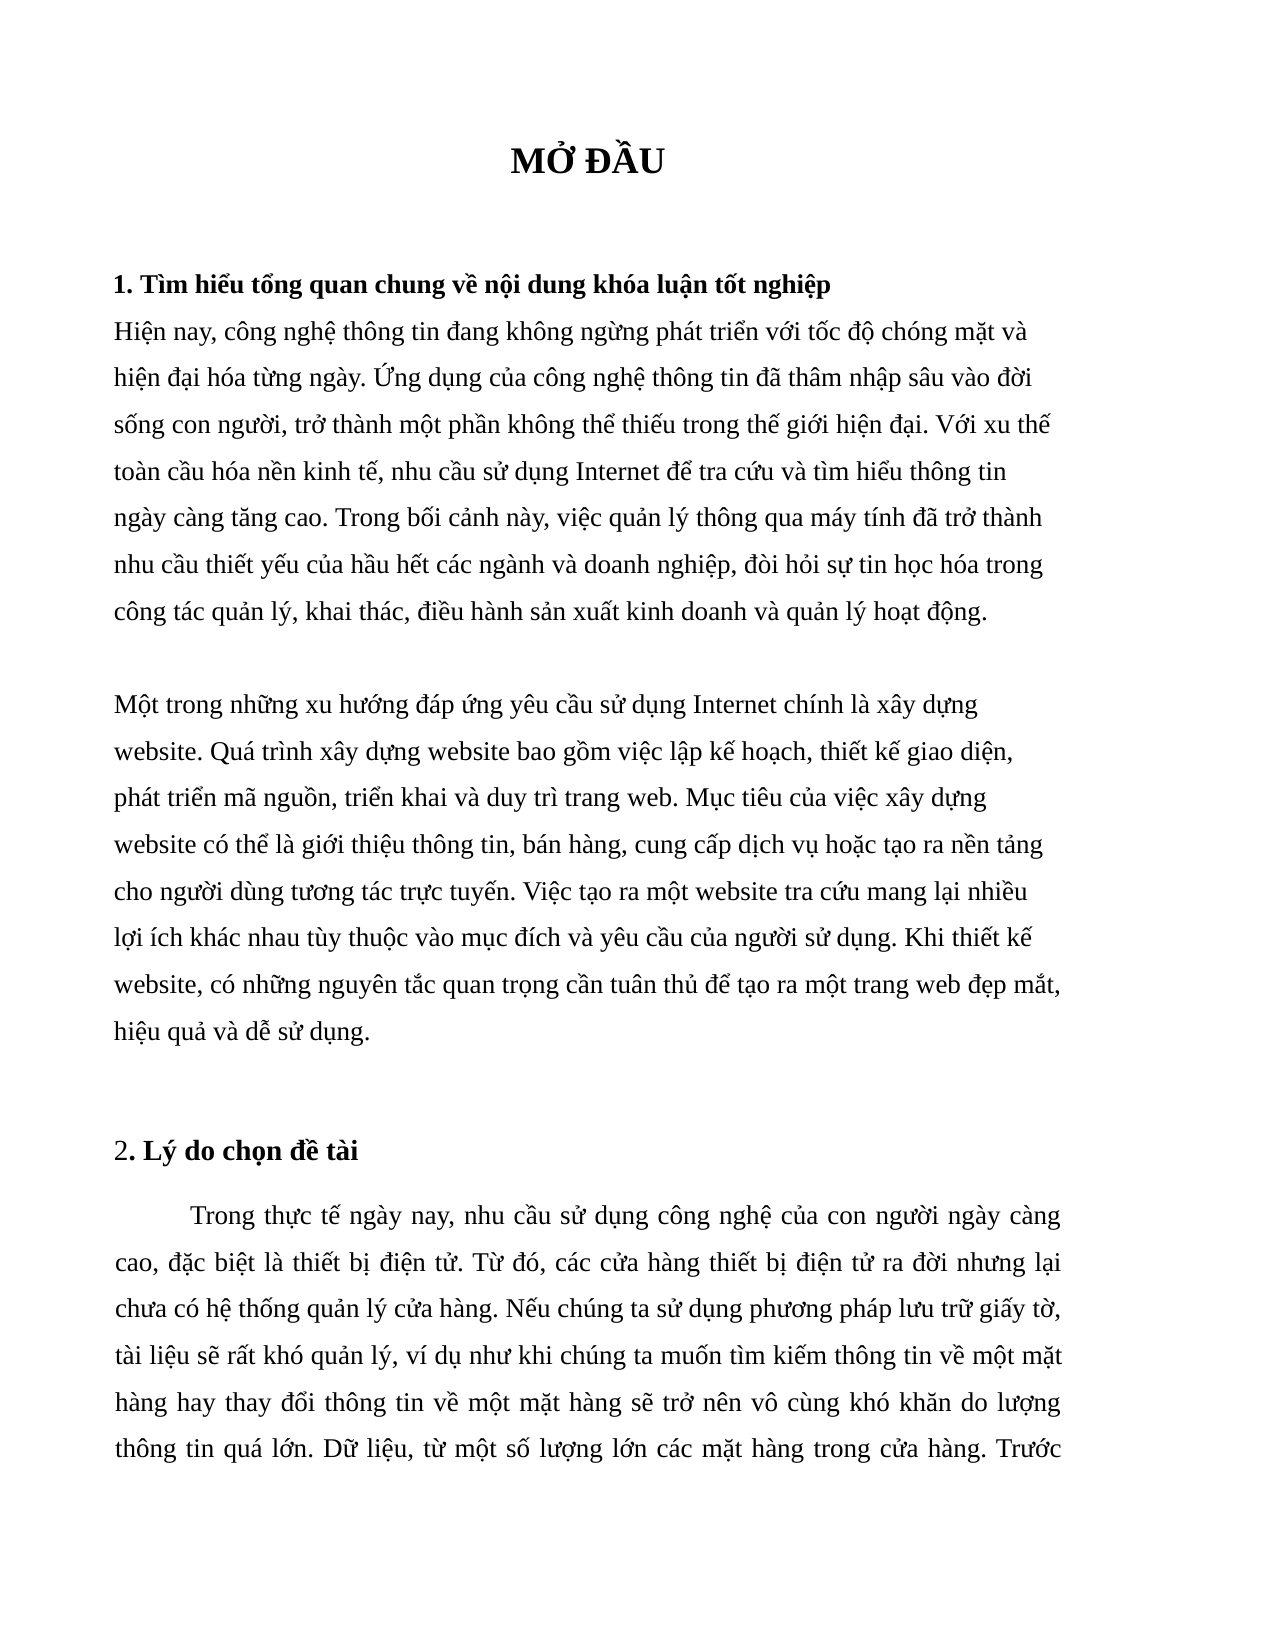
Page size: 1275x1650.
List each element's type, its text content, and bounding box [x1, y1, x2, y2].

list 1. Tìm hiểu tổng quan chung về nội dung khóa luận tốt nghiệp [113, 268, 1063, 299]
list Hiện nay, công nghệ thông tin đang không ngừng phát triển với tốc độ chóng mặt và hiện đại hóa từng ngày. Ứng dụng của công nghệ thông tin đã thâm nhập sâu vào đời sống con người, trở thành một phần không thể thiếu trong thế giới hiện đại. Với xu thế toàn cầu hóa nền kinh tế, nhu cầu sử dụng Internet để tra cứu và tìm hiểu thông tin ngày càng tăng cao. Trong bối cảnh này, việc quản lý thông qua máy tính đã trở thành nhu cầu thiết yếu của hầu hết các ngành và doanh nghiệp, đòi hỏi sự tin học hóa trong công tác quản lý, khai thác, điều hành sản xuất kinh doanh và quản lý hoạt động. [113, 315, 1063, 626]
list Một trong những xu hướng đáp ứng yêu cầu sử dụng Internet chính là xây dựng website. Quá trình xây dựng website bao gồm việc lập kế hoạch, thiết kế giao diện, phát triển mã nguồn, triển khai và duy trì trang web. Mục tiêu của việc xây dựng website có thể là giới thiệu thông tin, bán hàng, cung cấp dịch vụ hoặc tạo ra nền tảng cho người dùng tương tác trực tuyến. Việc tạo ra một website tra cứu mang lại nhiều lợi ích khác nhau tùy thuộc vào mục đích và yêu cầu của người sử dụng. Khi thiết kế website, có những nguyên tắc quan trọng cần tuân thủ để tạo ra một trang web đẹp mắt, hiệu quả và dễ sử dụng. [113, 688, 1063, 1046]
subtitle 2. Lý do chọn đề tài [114, 1133, 1063, 1167]
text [115, 1199, 1063, 1464]
list MỞ ĐẦU [113, 139, 1063, 182]
